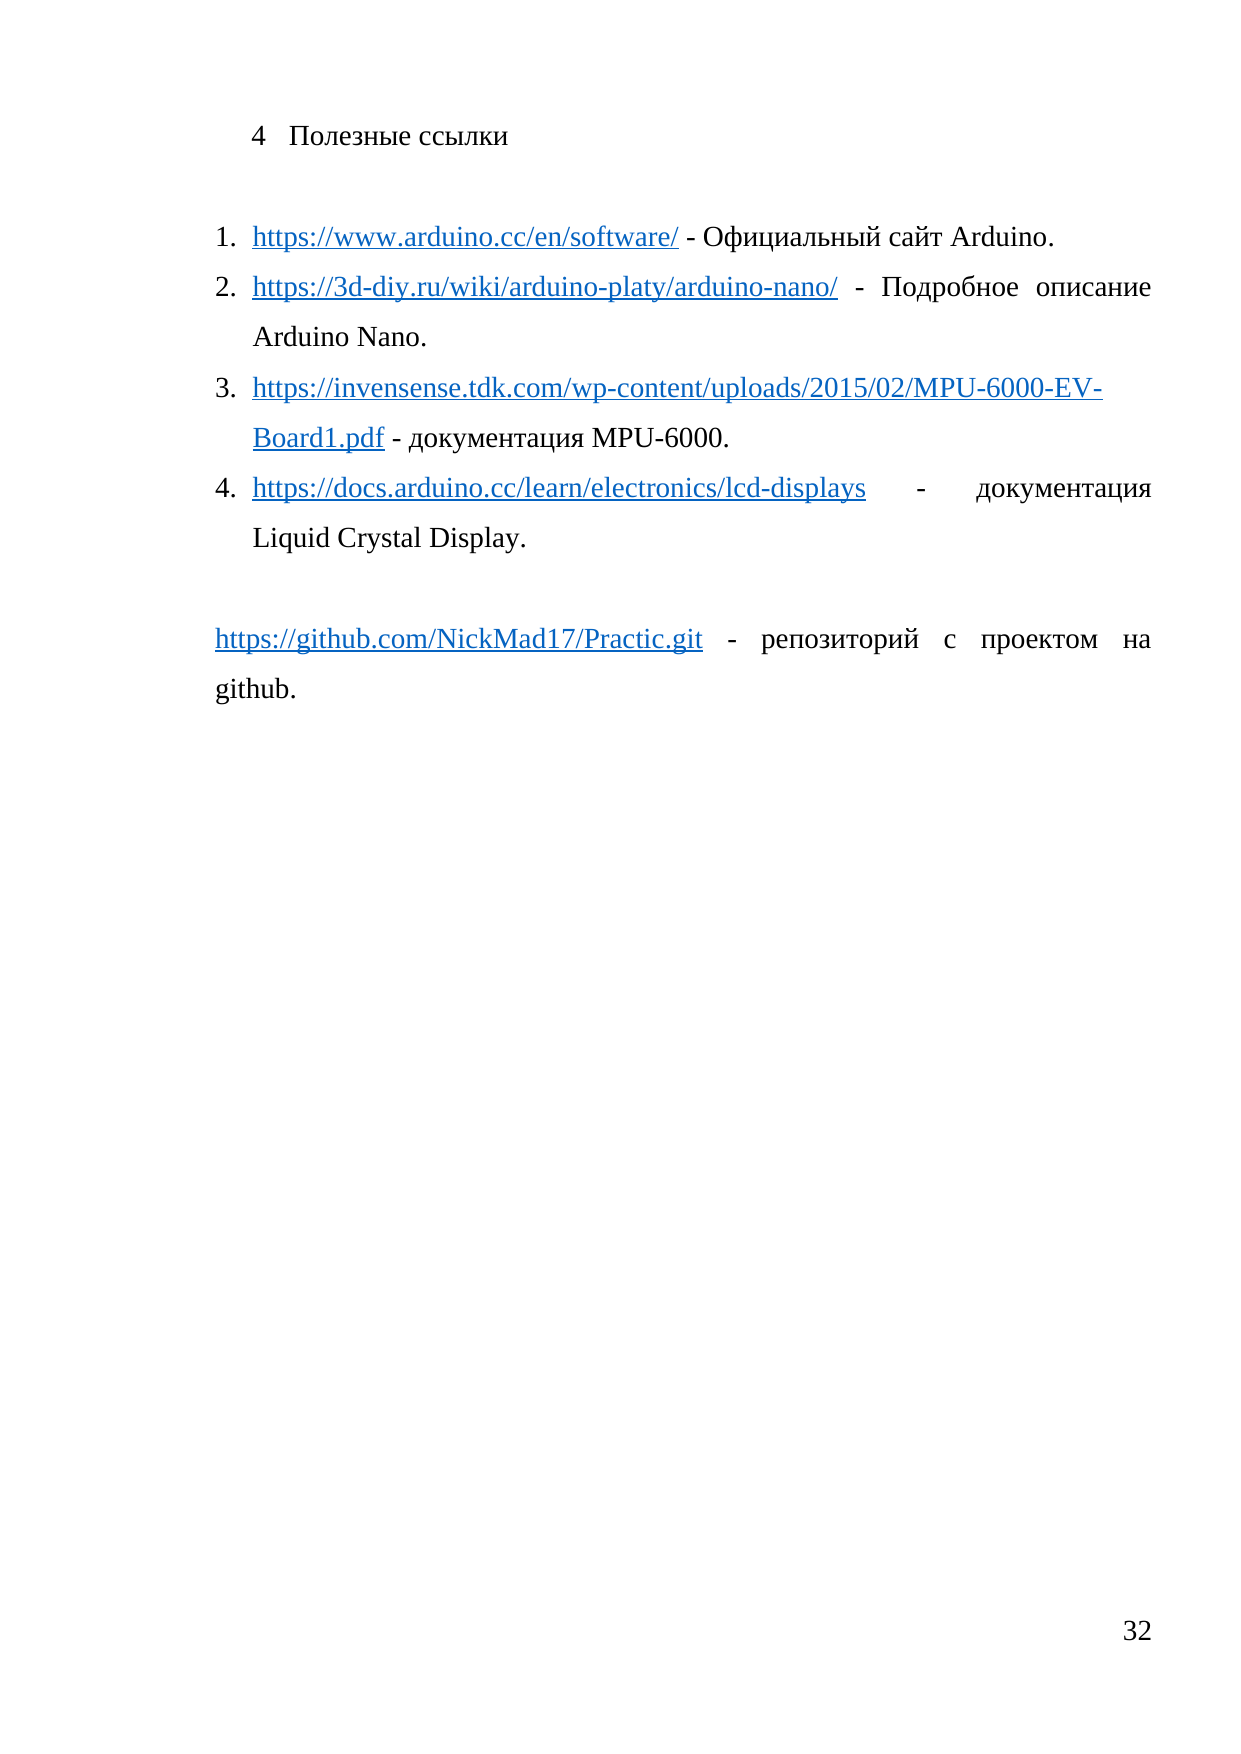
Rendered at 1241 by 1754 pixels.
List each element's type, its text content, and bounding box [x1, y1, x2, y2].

subtitle Полезные ссылки [251, 118, 1152, 152]
list https://www.arduino.cc/en/software/ - Официальный сайт Arduino. [215, 219, 1152, 252]
list https://3d-diy.ru/wiki/arduino-platy/arduino-nano/ - Подробное описание Arduino Nano. [215, 269, 1152, 353]
text https://github.com/NickMad17/Practic.git - репозиторий с проектом на github. [215, 621, 1152, 705]
list https://docs.arduino.cc/learn/electronics/lcd-displays - документация Liquid Crystal Display. [215, 470, 1152, 554]
list https://invensense.tdk.com/wp-content/uploads/2015/02/MPU-6000-EV-Board1.pdf - документация MPU-6000. [215, 370, 1152, 453]
